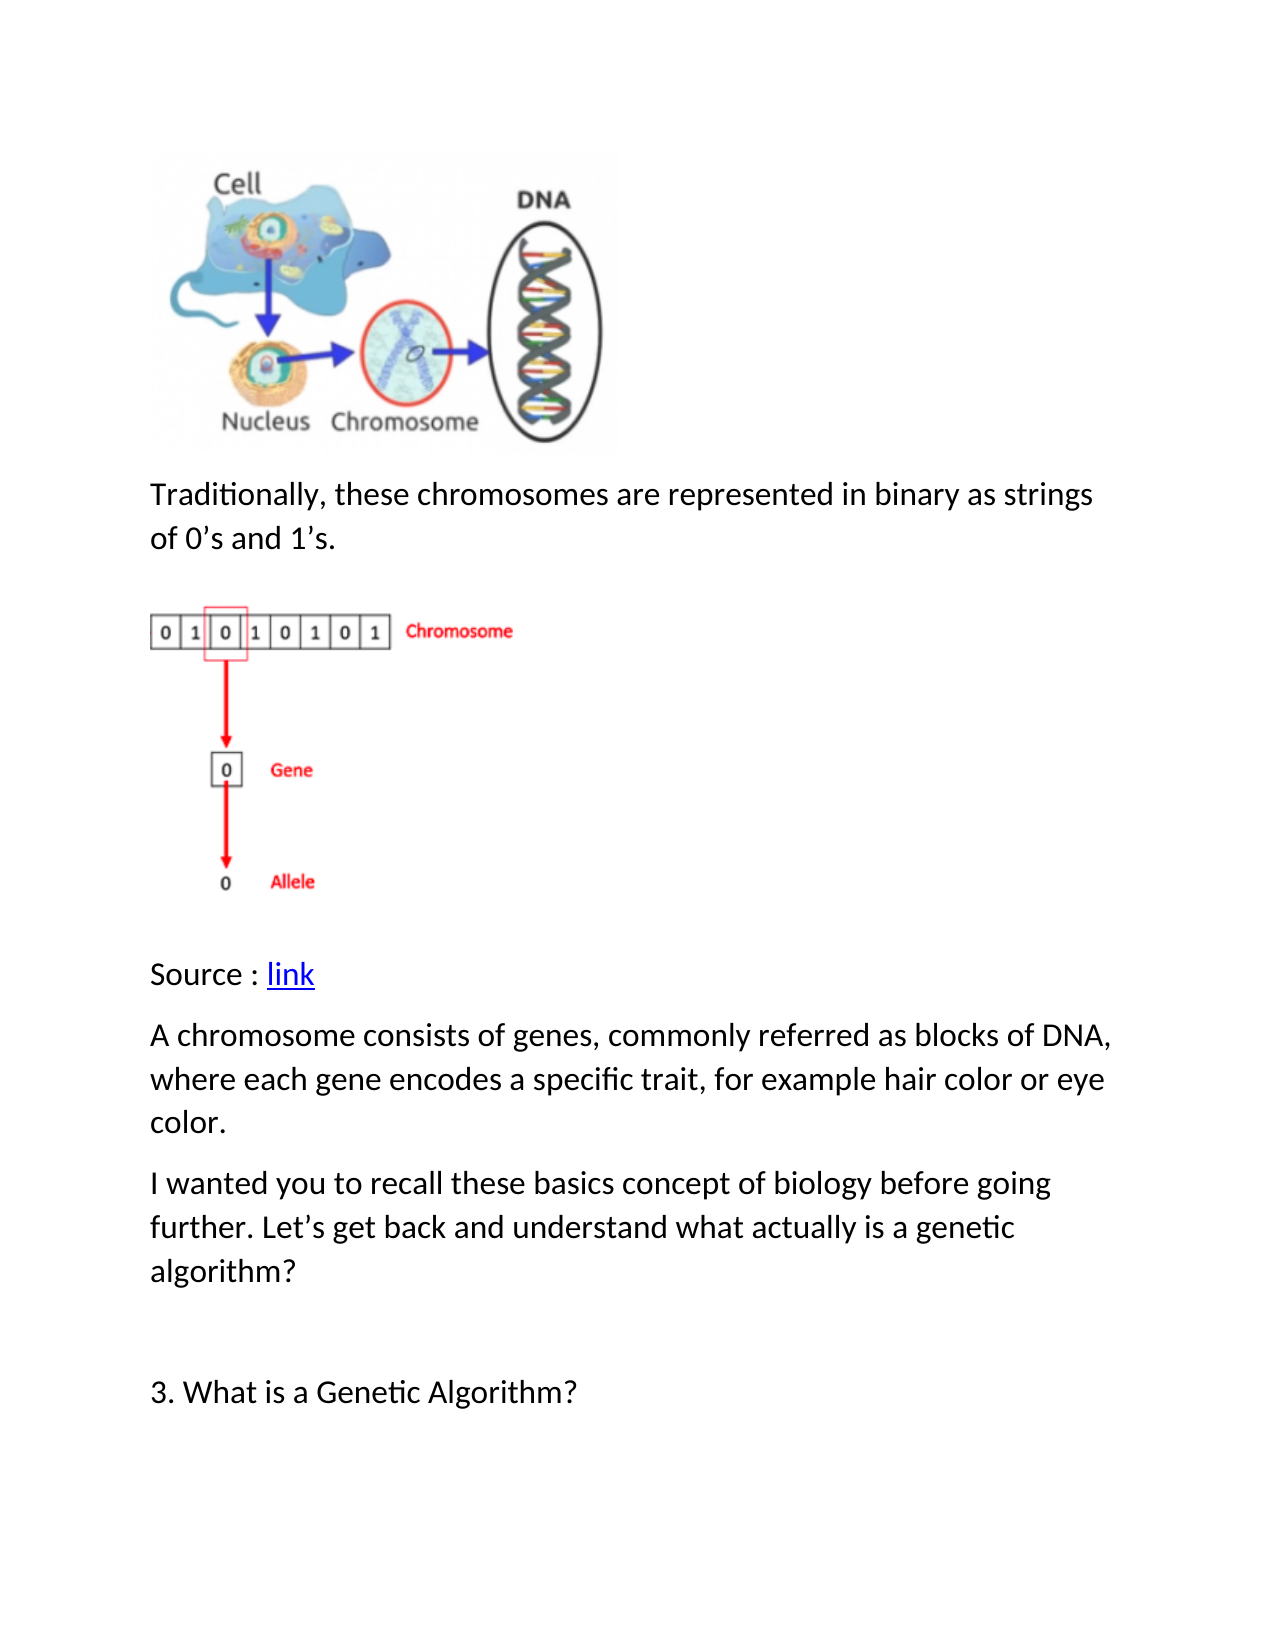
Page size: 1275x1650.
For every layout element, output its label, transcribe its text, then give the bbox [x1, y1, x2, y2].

picture [150, 150, 620, 454]
text A chromosome consists of genes, commonly referred as blocks of DNA, where each gene encodes a specific trait, for example hair color or eye color. [150, 1014, 1125, 1142]
text I wanted you to recall these basics concept of biology before going further. Let’s get back and understand what actually is a genetic algorithm? [150, 1162, 1125, 1291]
text Traditionally, these chromosomes are represented in binary as strings of 0’s and 1’s. [150, 473, 1125, 557]
text 3. What is a Genetic Algorithm? [150, 1371, 1125, 1412]
text Source : link [150, 953, 1125, 994]
picture [150, 577, 525, 935]
